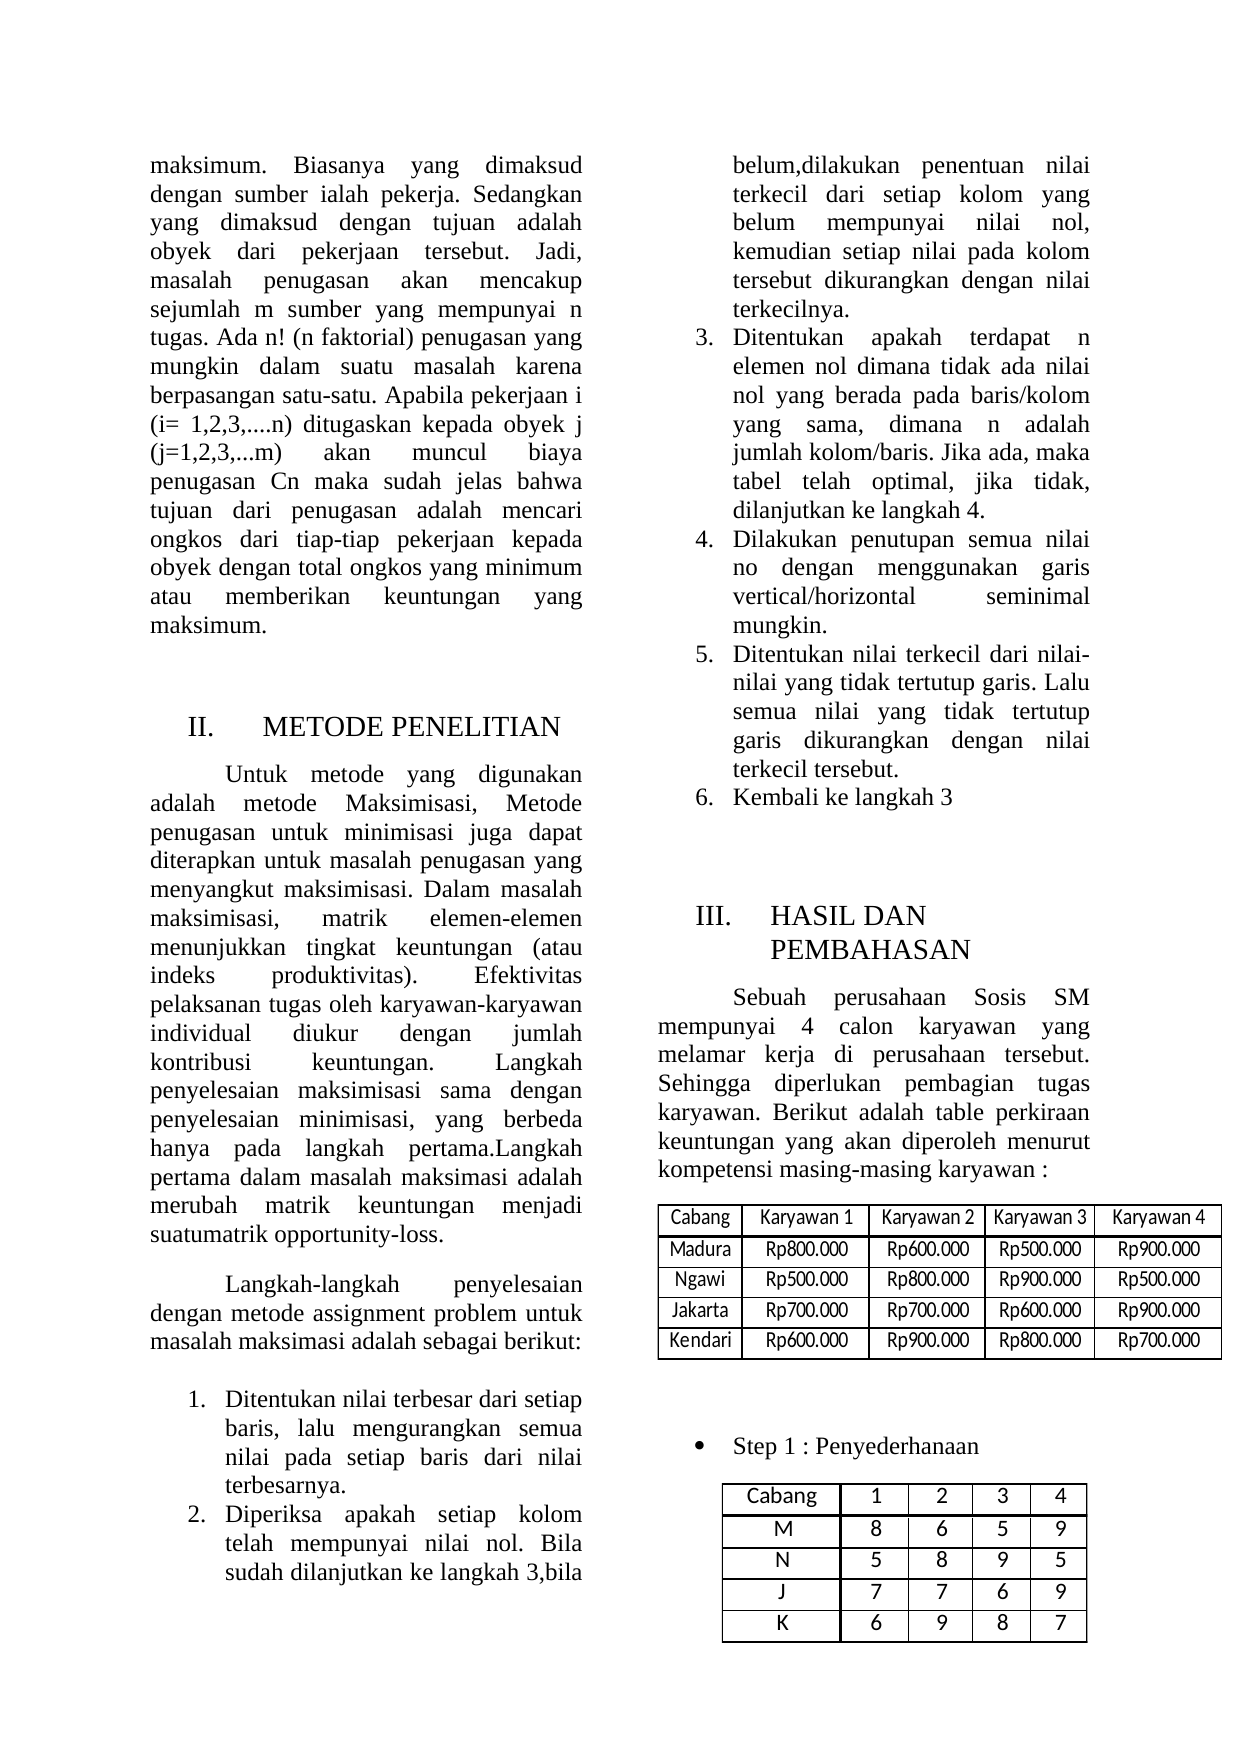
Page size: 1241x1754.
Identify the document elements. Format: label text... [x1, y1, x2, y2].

text Sebuah perusahaan Sosis SM mempunyai 4 calon karyawan yang melamar kerja di perusahaan tersebut. Sehingga diperlukan pembagian tugas karyawan. Berikut adalah table perkiraan keuntungan yang akan diperoleh menurut kompetensi masing-masing karyawan : [658, 982, 1090, 1184]
list Kembali ke langkah 3 [695, 782, 1090, 811]
text Langkah-langkah penyelesaian dengan metode assignment problem untuk masalah maksimasi adalah sebagai berikut: [150, 1269, 583, 1355]
list Ditentukan nilai terkecil dari nilai-nilai yang tidak tertutup garis. Lalu semua nilai yang tidak tertutup garis dikurangkan dengan nilai terkecil tersebut. [695, 639, 1090, 782]
list Ditentukan apakah terdapat n elemen nol dimana tidak ada nilai nol yang berada pada baris/kolom yang sama, dimana n adalah jumlah kolom/baris. Jika ada, maka tabel telah optimal, jika tidak, dilanjutkan ke langkah 4. [695, 322, 1090, 524]
list Ditentukan nilai terbesar dari setiap baris, lalu mengurangkan semua nilai pada setiap baris dari nilai terbesarnya. [187, 1384, 583, 1499]
list Diperiksa apakah setiap kolom telah mempunyai nilai nol. Bila sudah dilanjutkan ke langkah 3,bila belum,dilakukan penentuan nilai terkecil dari setiap kolom yang belum mempunyai nilai nol, kemudian setiap nilai pada kolom tersebut dikurangkan dengan nilai terkecilnya. [187, 1499, 583, 1586]
list Step 1 : Penyederhanaan [695, 1431, 1090, 1460]
list Diperiksa apakah setiap kolom telah mempunyai nilai nol. Bila sudah dilanjutkan ke langkah 3,bila belum,dilakukan penentuan nilai terkecil dari setiap kolom yang belum mempunyai nilai nol, kemudian setiap nilai pada kolom tersebut dikurangkan dengan nilai terkecilnya. [695, 150, 1090, 322]
list HASIL DAN PEMBAHASAN [695, 898, 1090, 965]
list Dilakukan penutupan semua nilai no dengan menggunakan garis vertical/horizontal seminimal mungkin. [695, 524, 1090, 639]
text Untuk metode yang digunakan adalah metode Maksimisasi, Metode penugasan untuk minimisasi juga dapat diterapkan untuk masalah penugasan yang menyangkut maksimisasi. Dalam masalah maksimisasi, matrik elemen-elemen menunjukkan tingkat keuntungan (atau indeks produktivitas). Efektivitas pelaksanan tugas oleh karyawan-karyawan individual diukur dengan jumlah kontribusi keuntungan. Langkah penyelesaian maksimisasi sama dengan penyelesaian minimisasi, yang berbeda hanya pada langkah pertama.Langkah pertama dalam masalah maksimasi adalah merubah matrik keuntungan menjadi suatumatrik opportunity-loss. [150, 759, 583, 1248]
list METODE PENELITIAN [187, 709, 583, 743]
